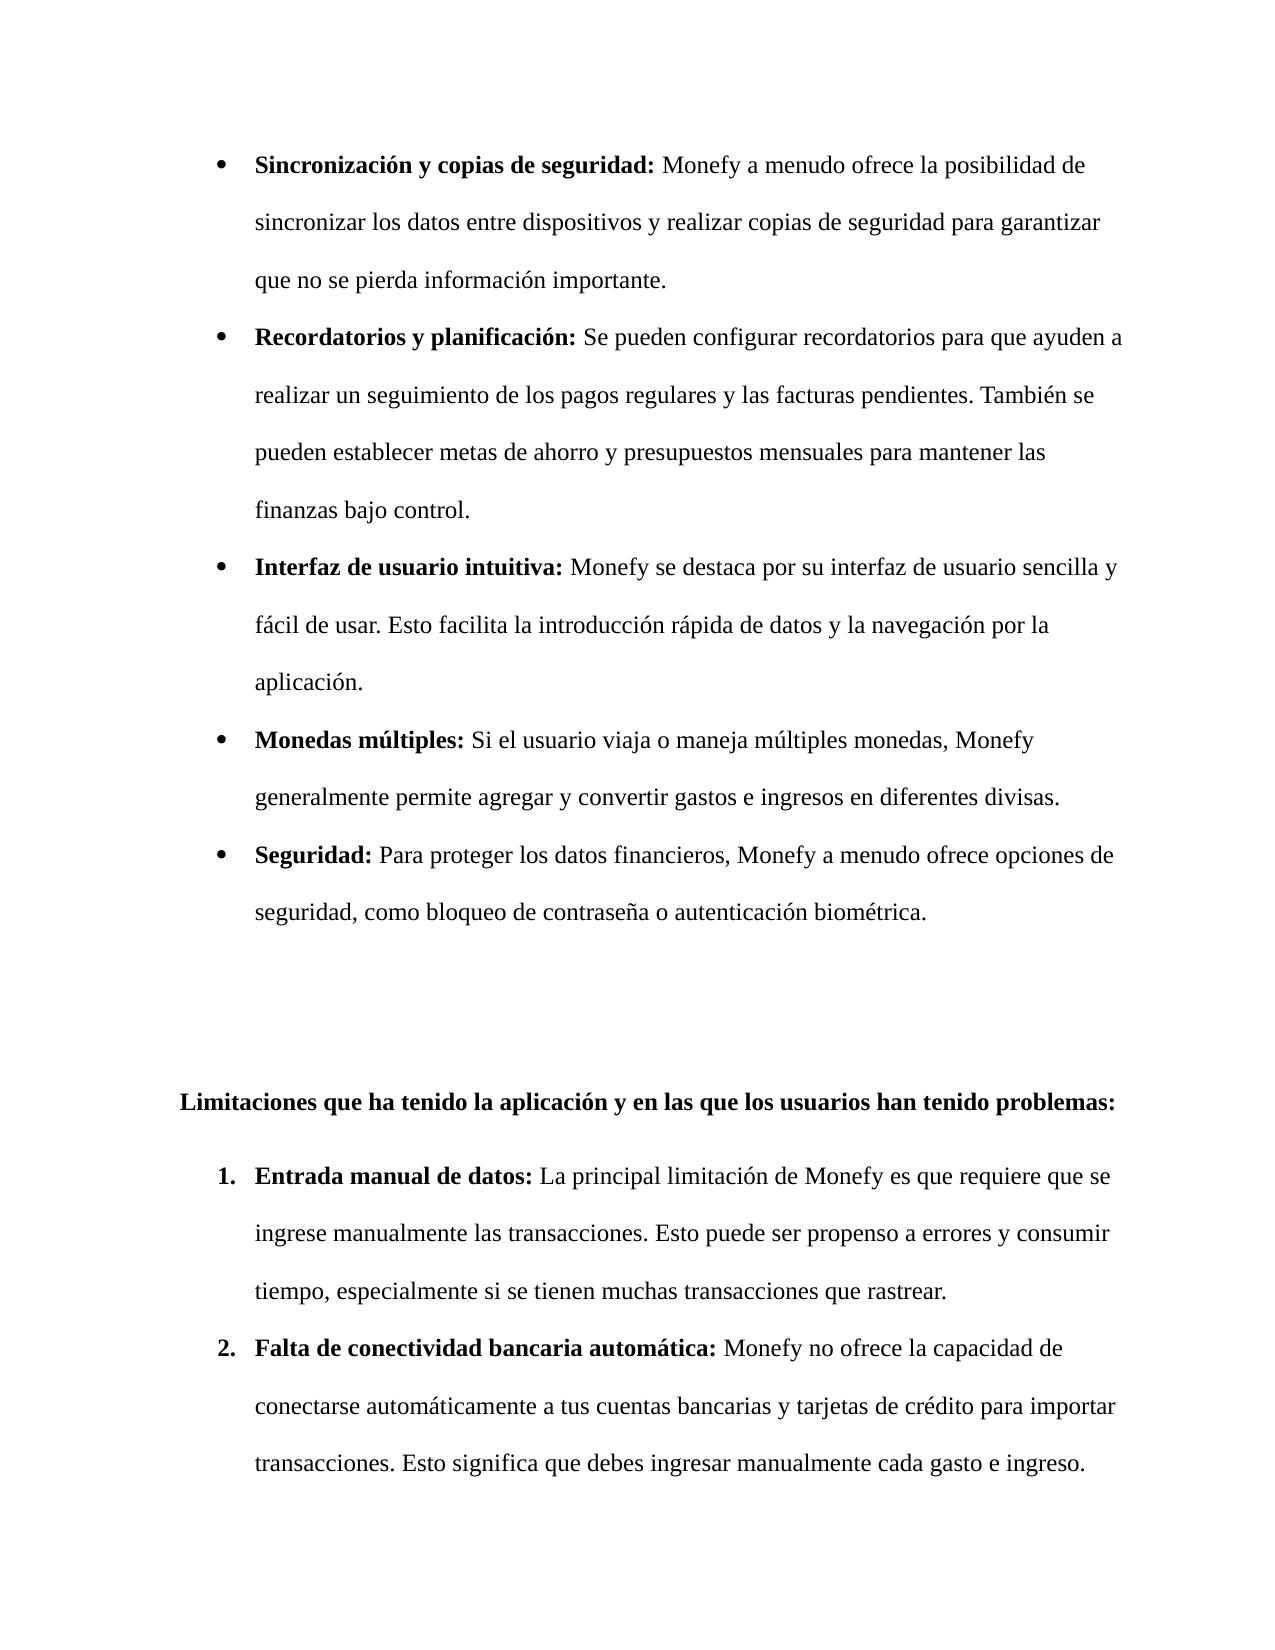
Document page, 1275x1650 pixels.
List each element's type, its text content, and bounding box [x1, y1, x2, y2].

list Recordatorios y planificación: Se pueden configurar recordatorios para que ayuden a realizar un seguimiento de los pagos regulares y las facturas pendientes. También se pueden establecer metas de ahorro y presupuestos mensuales para mantener las finanzas bajo control. [217, 322, 1125, 524]
list Seguridad: Para proteger los datos financieros, Monefy a menudo ofrece opciones de seguridad, como bloqueo de contraseña o autenticación biométrica. [217, 840, 1125, 926]
list Monedas múltiples: Si el usuario viaja o maneja múltiples monedas, Monefy generalmente permite agregar y convertir gastos e ingresos en diferentes divisas. [217, 725, 1125, 811]
list Interfaz de usuario intuitiva: Monefy se destaca por su interfaz de usuario sencilla y fácil de usar. Esto facilita la introducción rápida de datos y la navegación por la aplicación. [217, 552, 1125, 696]
list Falta de conectividad bancaria automática: Monefy no ofrece la capacidad de conectarse automáticamente a tus cuentas bancarias y tarjetas de crédito para importar transacciones. Esto significa que debes ingresar manualmente cada gasto e ingreso. [217, 1333, 1125, 1477]
text Limitaciones que ha tenido la aplicación y en las que los usuarios han tenido problemas: [150, 1087, 1125, 1115]
list Entrada manual de datos: La principal limitación de Monefy es que requiere que se ingrese manualmente las transacciones. Esto puede ser propenso a errores y consumir tiempo, especialmente si se tienen muchas transacciones que rastrear. [217, 1161, 1125, 1304]
list Sincronización y copias de seguridad: Monefy a menudo ofrece la posibilidad de sincronizar los datos entre dispositivos y realizar copias de seguridad para garantizar que no se pierda información importante. [217, 150, 1125, 294]
